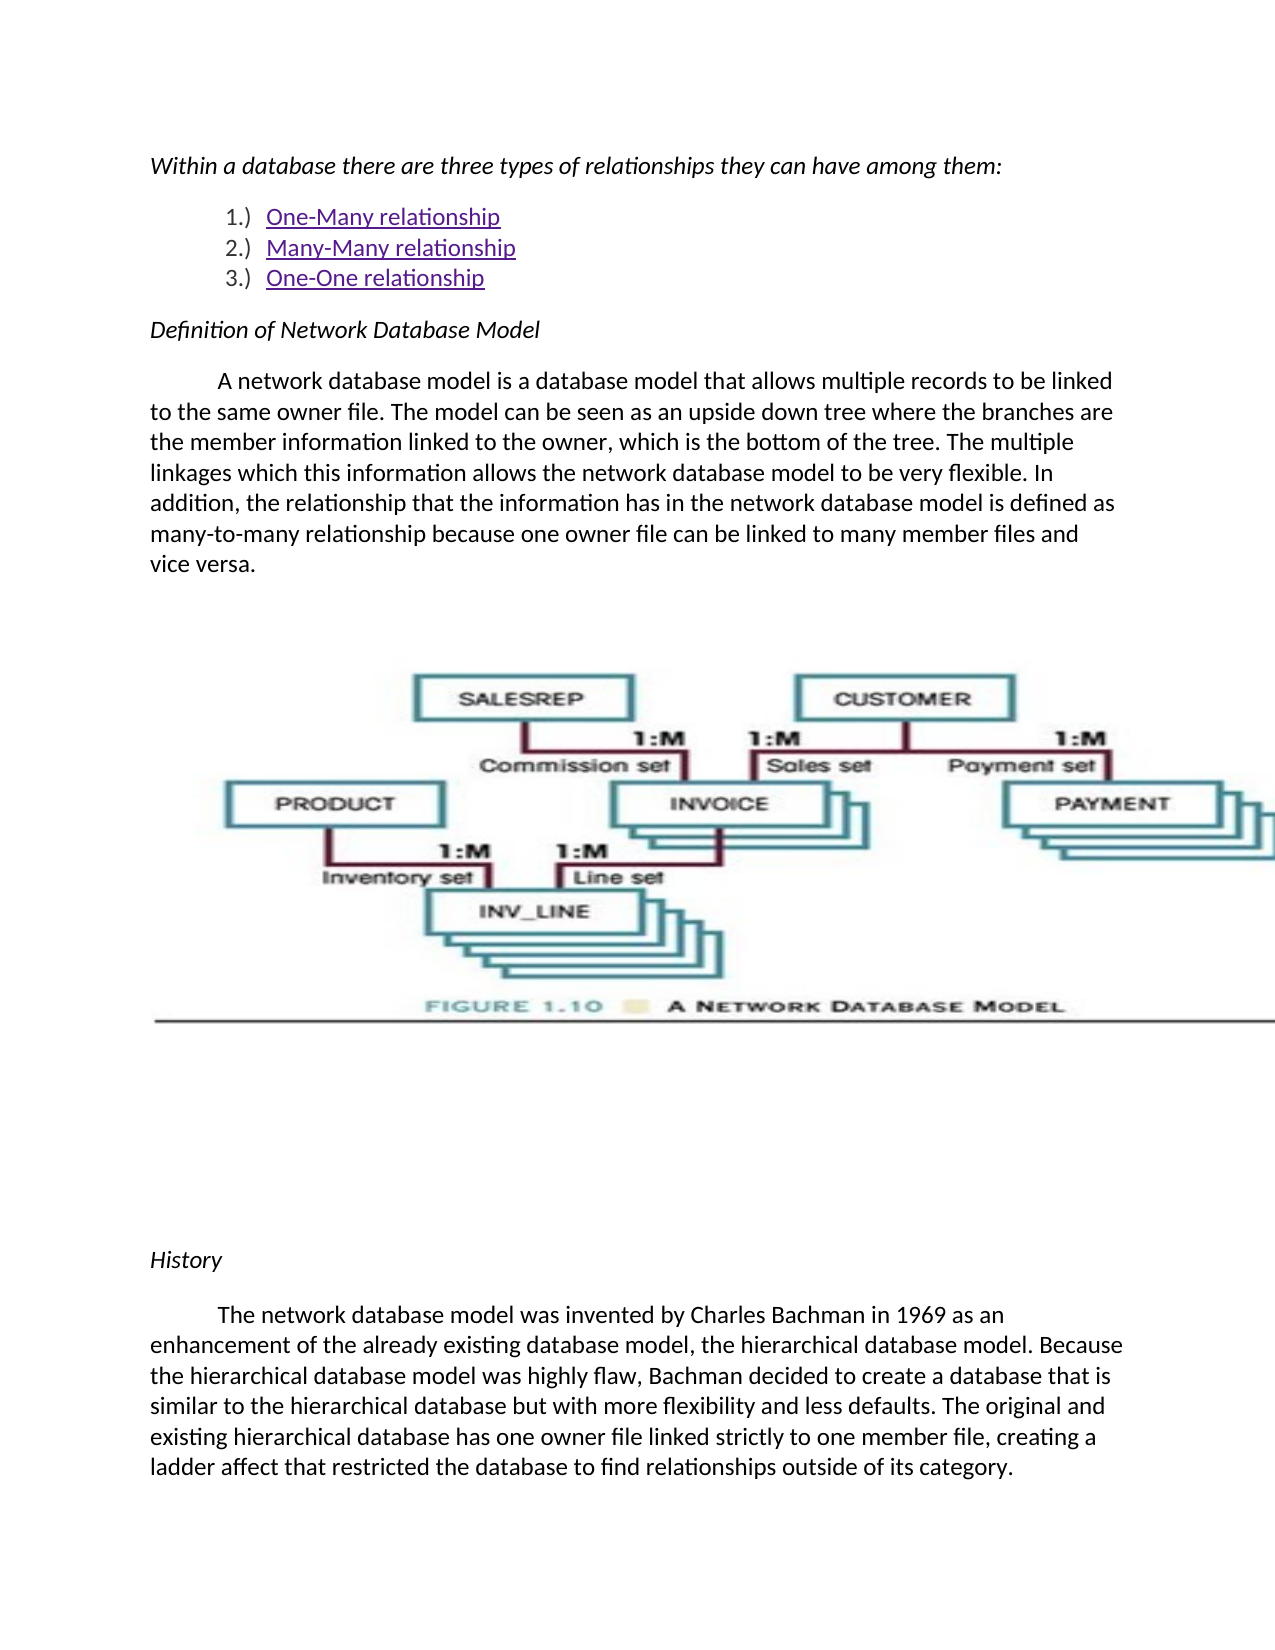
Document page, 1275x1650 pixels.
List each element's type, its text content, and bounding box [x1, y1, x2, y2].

text The network database model was invented by Charles Bachman in 1969 as an enhancement of the already existing database model, the hierarchical database model. Because the hierarchical database model was highly flaw, Bachman decided to create a database that is similar to the hierarchical database but with more flexibility and less defaults. The original and existing hierarchical database has one owner file linked strictly to one member file, creating a ladder affect that restricted the database to find relationships outside of its category. [150, 1299, 1125, 1482]
text 3.) One-One relationship [225, 262, 1125, 293]
text 2.) Many-Many relationship [225, 232, 1125, 262]
text History [150, 1244, 1125, 1275]
text 1.) One-Many relationship [225, 201, 1125, 232]
text Definition of Network Database Model [150, 314, 1125, 344]
text Within a database there are three types of relationships they can have among them: [150, 150, 1125, 181]
picture [150, 623, 1275, 1224]
text A network database model is a database model that allows multiple records to be linked to the same owner file. The model can be seen as an upside down tree where the branches are the member information linked to the owner, which is the bottom of the tree. The multiple linkages which this information allows the network database model to be very flexible. In addition, the relationship that the information has in the network database model is defined as many-to-many relationship because one owner file can be linked to many member files and vice versa. [150, 365, 1125, 579]
